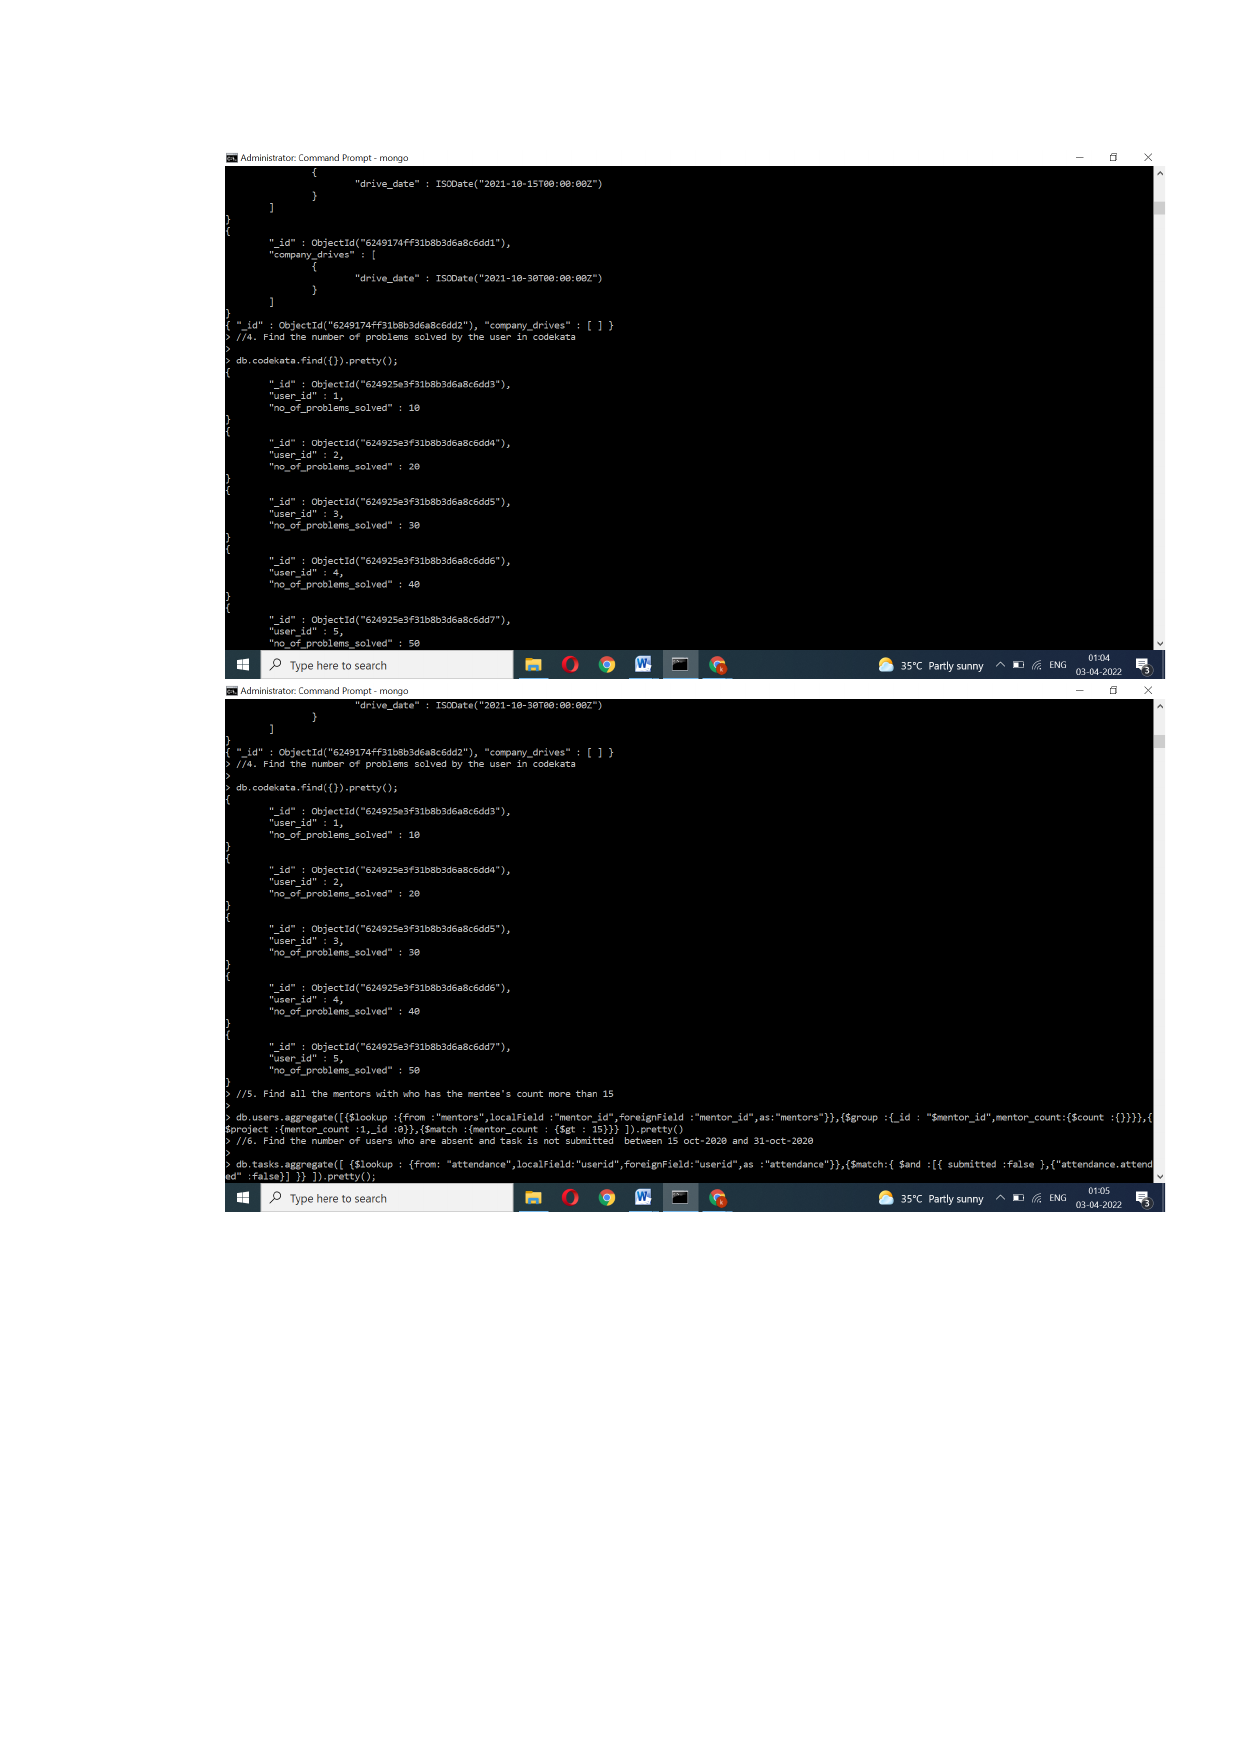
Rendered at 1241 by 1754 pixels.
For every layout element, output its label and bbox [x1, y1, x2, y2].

picture [225, 150, 1166, 679]
picture [225, 683, 1166, 1212]
